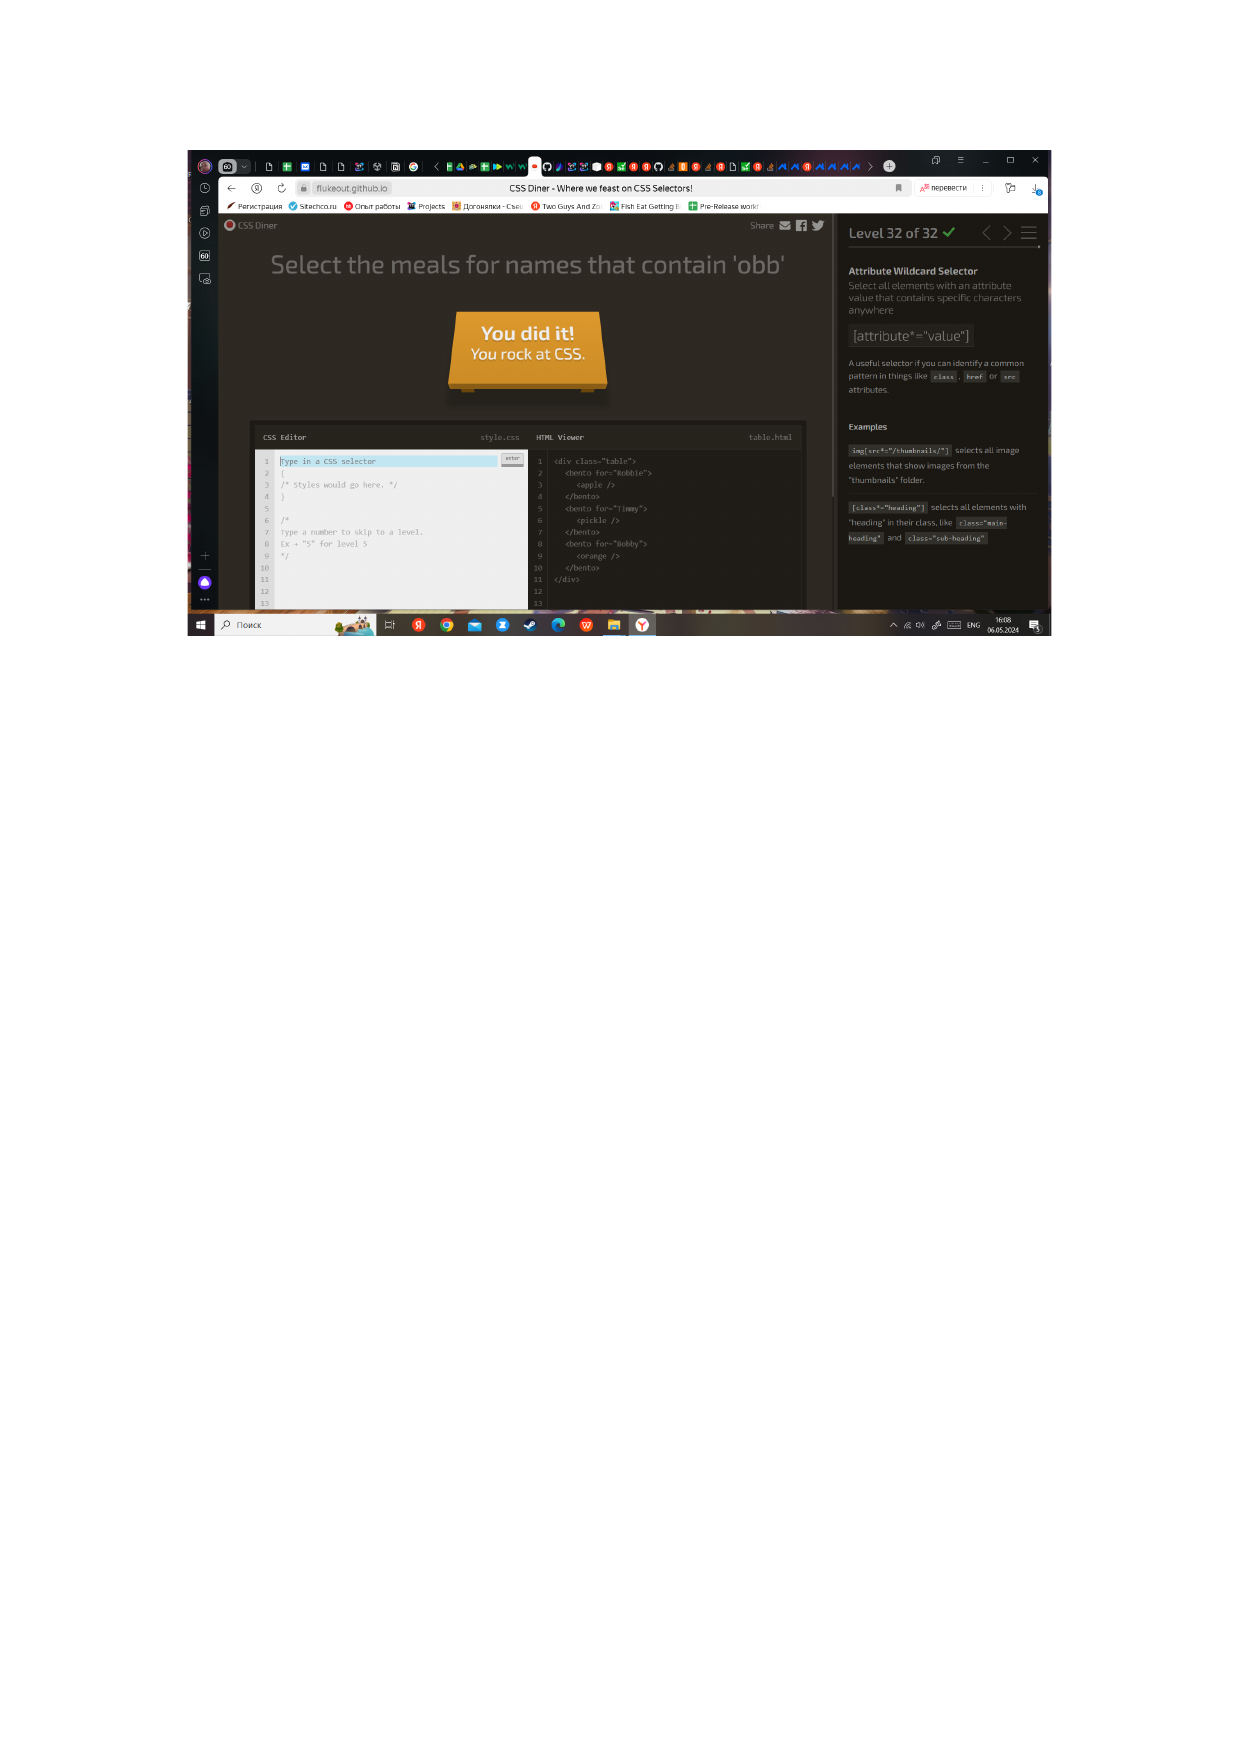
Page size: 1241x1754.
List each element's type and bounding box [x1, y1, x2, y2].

picture [187, 150, 1052, 636]
